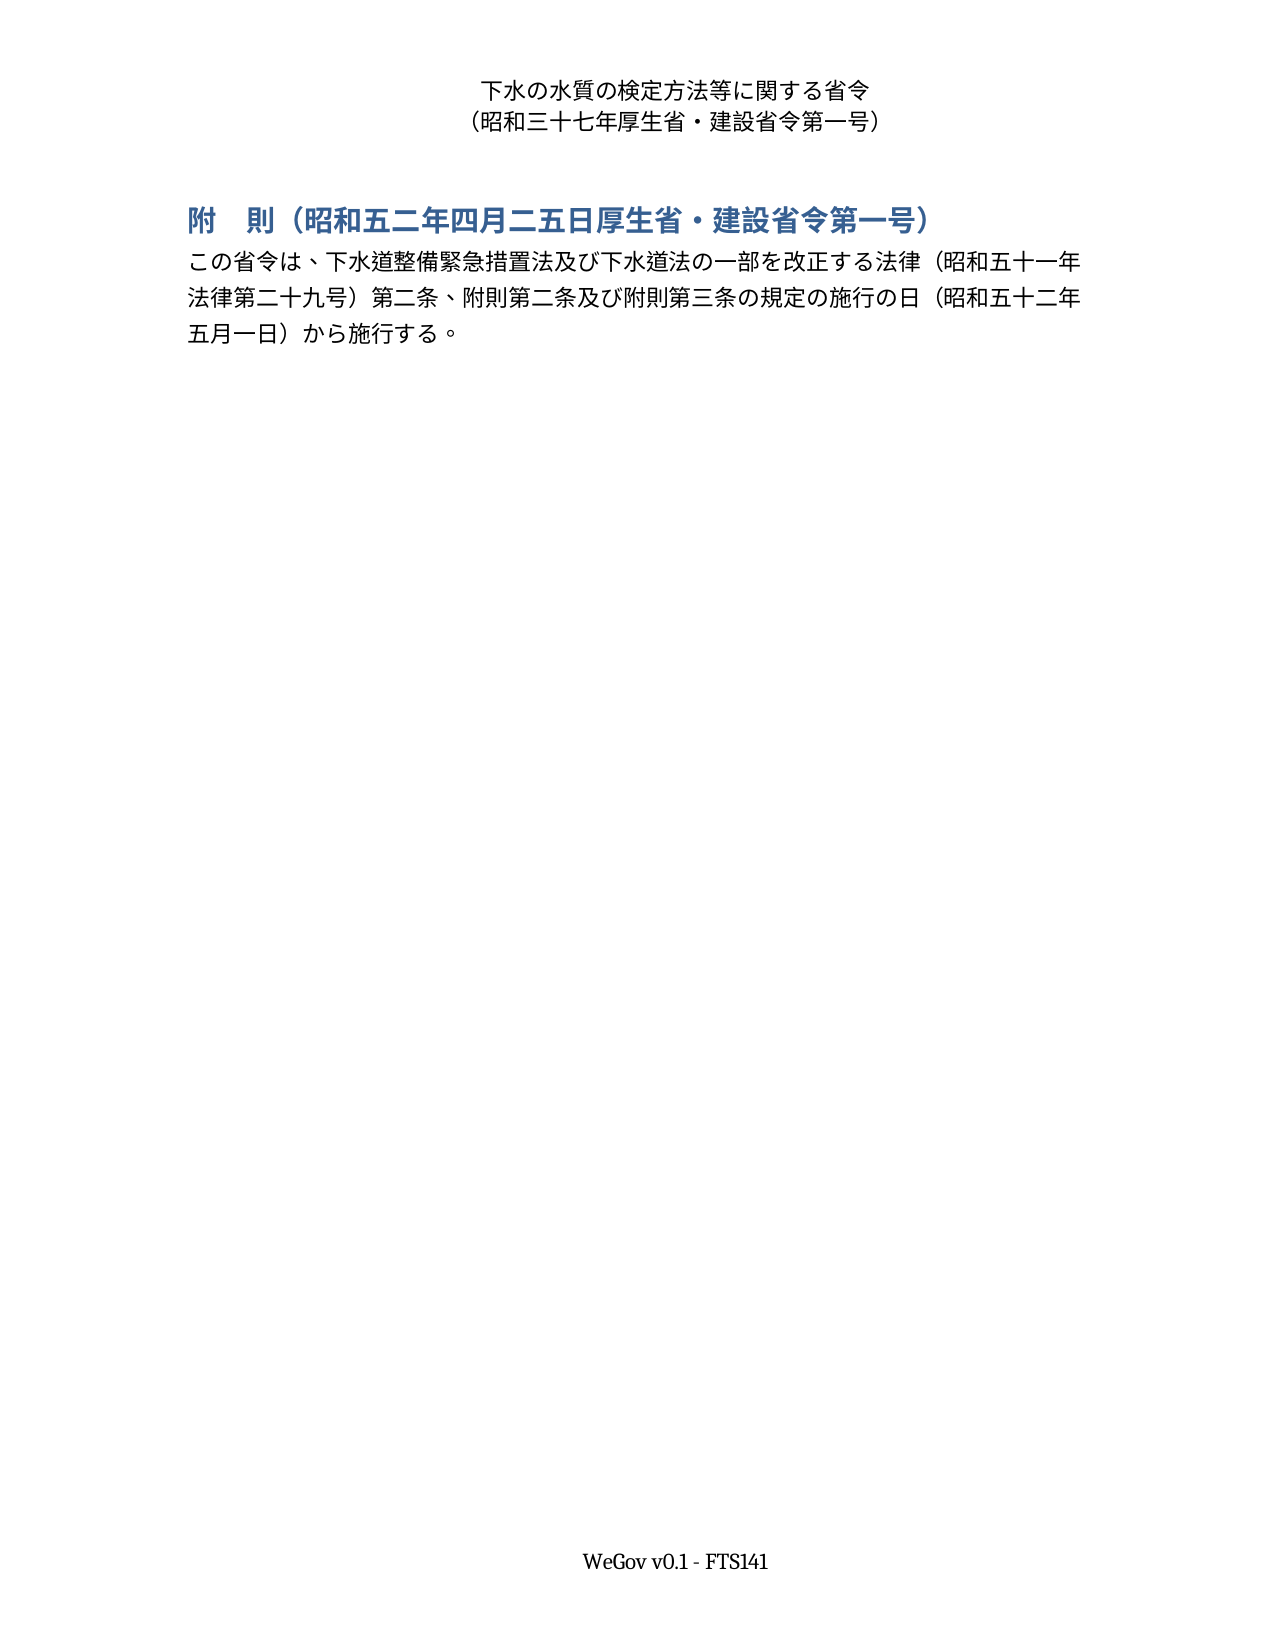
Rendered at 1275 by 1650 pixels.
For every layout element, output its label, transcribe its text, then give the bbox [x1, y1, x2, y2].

subtitle 附 則（昭和五二年四月二五日厚生省・建設省令第一号） [187, 200, 1087, 240]
text この省令は、下水道整備緊急措置法及び下水道法の一部を改正する法律（昭和五十一年法律第二十九号）第二条、附則第二条及び附則第三条の規定の施行の日（昭和五十二年五月一日）から施行する。 [187, 246, 1087, 349]
